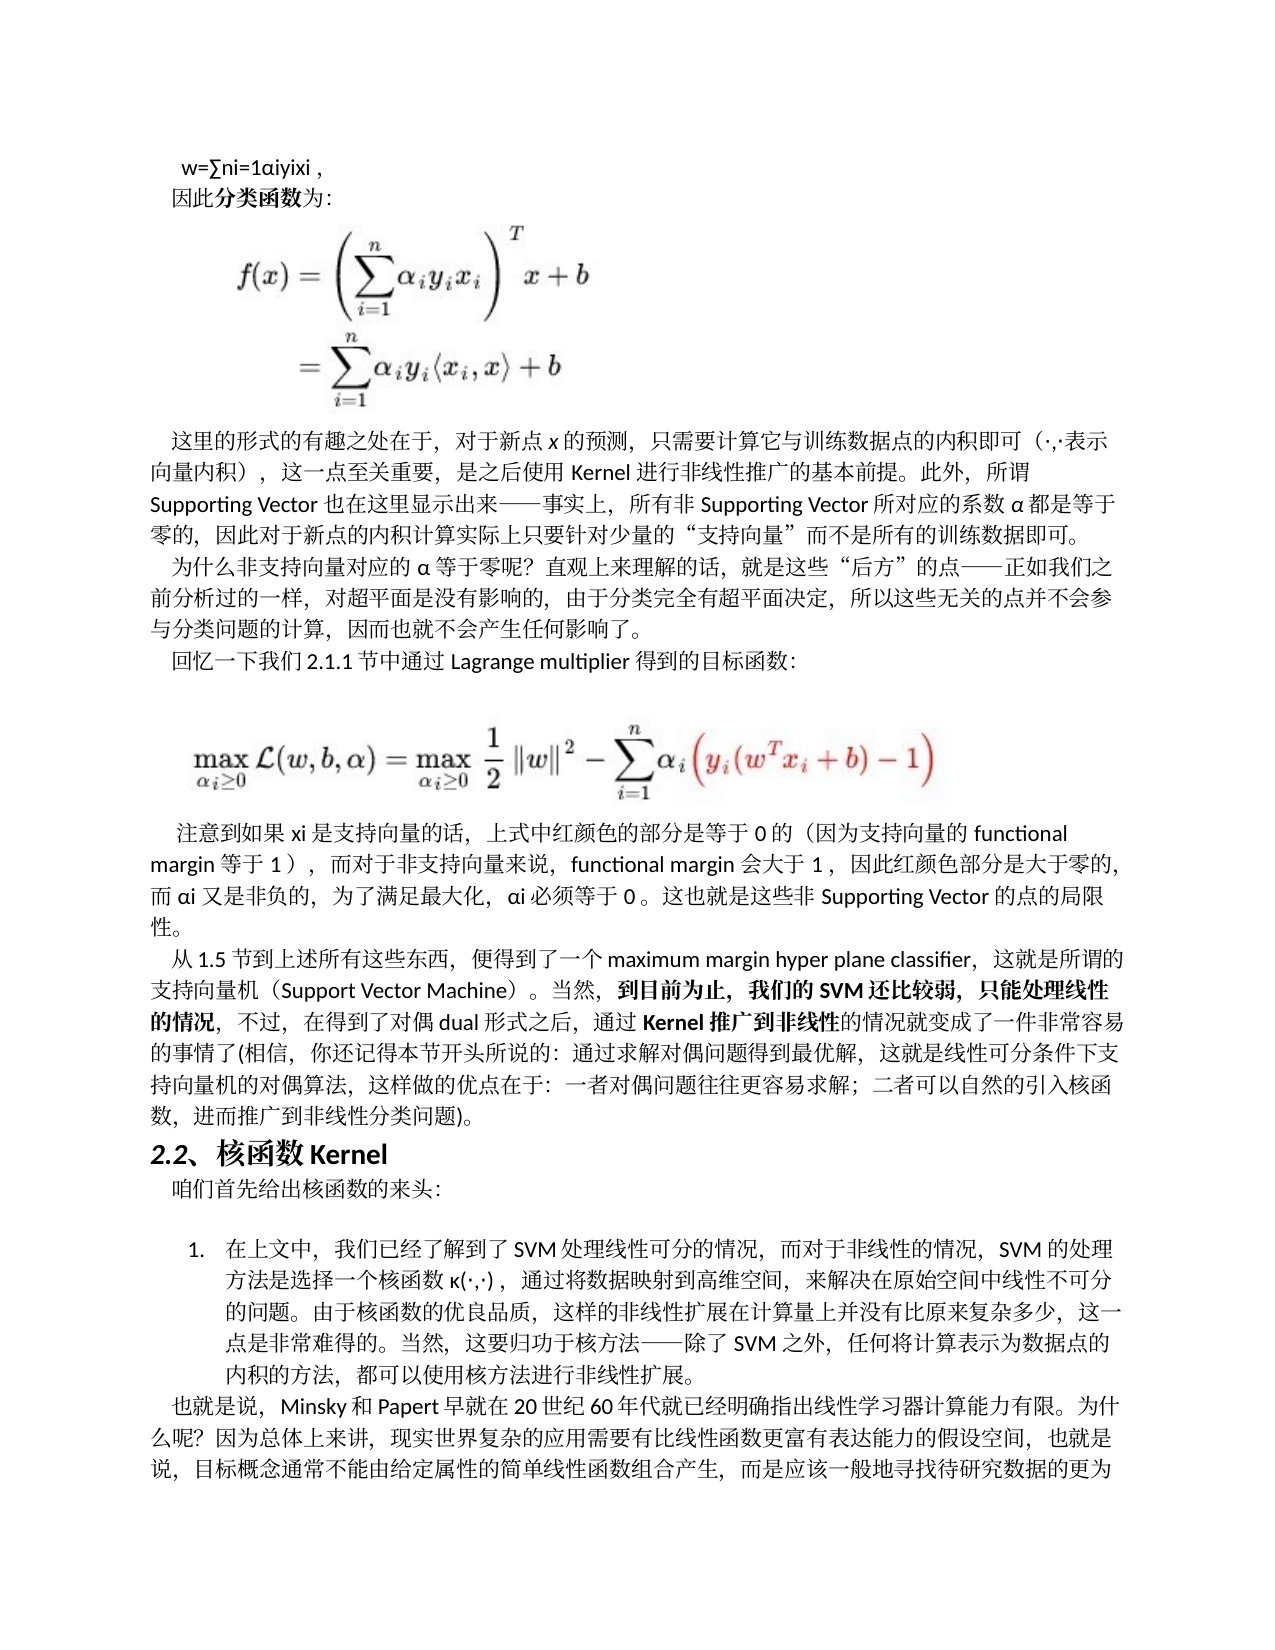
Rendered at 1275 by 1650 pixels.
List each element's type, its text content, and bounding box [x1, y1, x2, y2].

text 这里的形式的有趣之处在于，对于新点 x的预测，只需要计算它与训练数据点的内积即可（⋅,⋅表示向量内积），这一点至关重要，是之后使用 Kernel 进行非线性推广的基本前提。此外，所谓 Supporting Vector 也在这里显示出来——事实上，所有非 Supporting Vector 所对应的系数 α 都是等于零的，因此对于新点的内积计算实际上只要针对少量的“支持向量”而不是所有的训练数据即可。 [150, 424, 1125, 550]
picture [150, 212, 732, 424]
text 回忆一下我们2.1.1节中通过 Lagrange multiplier得到的目标函数： [150, 644, 1125, 676]
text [150, 1389, 1125, 1484]
picture [150, 703, 992, 817]
text w=∑ni=1αiyixi ， [150, 150, 1125, 181]
text 咱们首先给出核函数的来头： [150, 1173, 1125, 1204]
text 2.2、核函数Kernel [150, 1131, 1125, 1173]
text 为什么非支持向量对应的 α 等于零呢？直观上来理解的话，就是这些“后方”的点——正如我们之前分析过的一样，对超平面是没有影响的，由于分类完全有超平面决定，所以这些无关的点并不会参与分类问题的计算，因而也就不会产生任何影响了。 [150, 550, 1125, 644]
list 在上文中，我们已经了解到了SVM处理线性可分的情况，而对于非线性的情况，SVM 的处理方法是选择一个核函数 κ(⋅,⋅) ，通过将数据映射到高维空间，来解决在原始空间中线性不可分的问题。由于核函数的优良品质，这样的非线性扩展在计算量上并没有比原来复杂多少，这一点是非常难得的。当然，这要归功于核方法——除了 SVM 之外，任何将计算表示为数据点的内积的方法，都可以使用核方法进行非线性扩展。 [187, 1232, 1125, 1389]
text 因此分类函数为： [150, 181, 1125, 213]
text 注意到如果 xi 是支持向量的话，上式中红颜色的部分是等于 0 的（因为支持向量的 functional margin 等于 1 ），而对于非支持向量来说，functional margin 会大于 1 ，因此红颜色部分是大于零的，而 αi 又是非负的，为了满足最大化，αi 必须等于 0 。这也就是这些非 Supporting Vector 的点的局限性。 [150, 816, 1125, 942]
text 从1.5节到上述所有这些东西，便得到了一个maximum margin hyper plane classifier，这就是所谓的支持向量机（Support Vector Machine）。当然，到目前为止，我们的 SVM 还比较弱，只能处理线性的情况，不过，在得到了对偶dual 形式之后，通过 Kernel 推广到非线性的情况就变成了一件非常容易的事情了(相信，你还记得本节开头所说的：通过求解对偶问题得到最优解，这就是线性可分条件下支持向量机的对偶算法，这样做的优点在于：一者对偶问题往往更容易求解；二者可以自然的引入核函数，进而推广到非线性分类问题)。 [150, 942, 1125, 1131]
